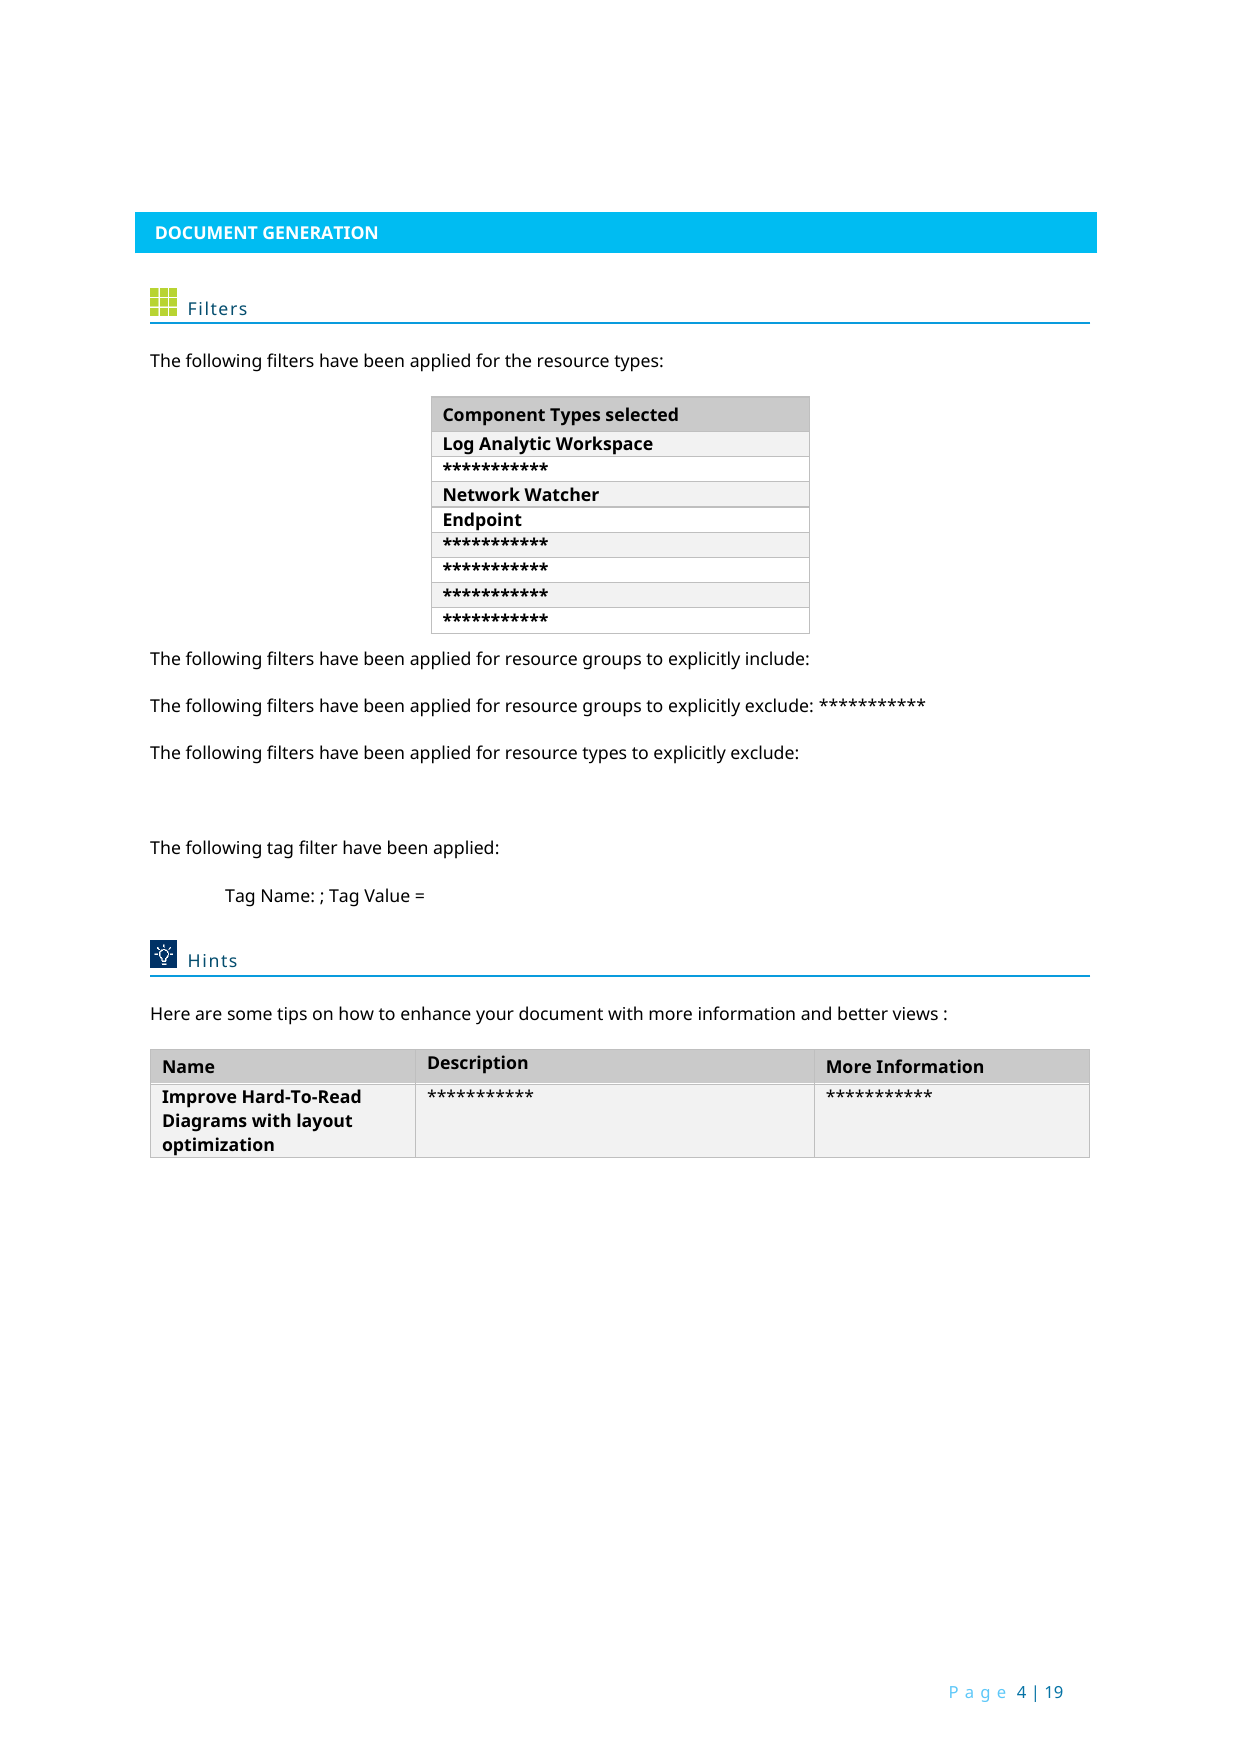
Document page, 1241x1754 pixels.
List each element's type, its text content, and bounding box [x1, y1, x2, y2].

picture [150, 288, 177, 316]
picture [150, 940, 177, 968]
text Tag Name: ; Tag Value = [150, 883, 1090, 907]
text The following filters have been applied for resource groups to explicitly include: [150, 646, 1090, 670]
table_header Name [151, 1050, 415, 1083]
text Here are some tips on how to enhance your document with more information and better views : [150, 1002, 1090, 1026]
subtitle Hints [150, 941, 1090, 975]
picture [210, 303, 216, 315]
text The following tag filter have been applied: [150, 836, 1090, 860]
text The following filters have been applied for resource groups to explicitly exclude: [150, 693, 1090, 718]
picture [189, 302, 196, 315]
text The following filters have been applied for resource types to explicitly exclude: [150, 741, 1090, 765]
table_header Description [416, 1050, 814, 1083]
subtitle Filters [150, 288, 1090, 322]
table_header Component Types selected [432, 398, 809, 431]
subtitle Document generation [142, 219, 1091, 247]
text The following filters have been applied for the resource types: [150, 349, 1090, 373]
table_header More Information [815, 1050, 1089, 1083]
